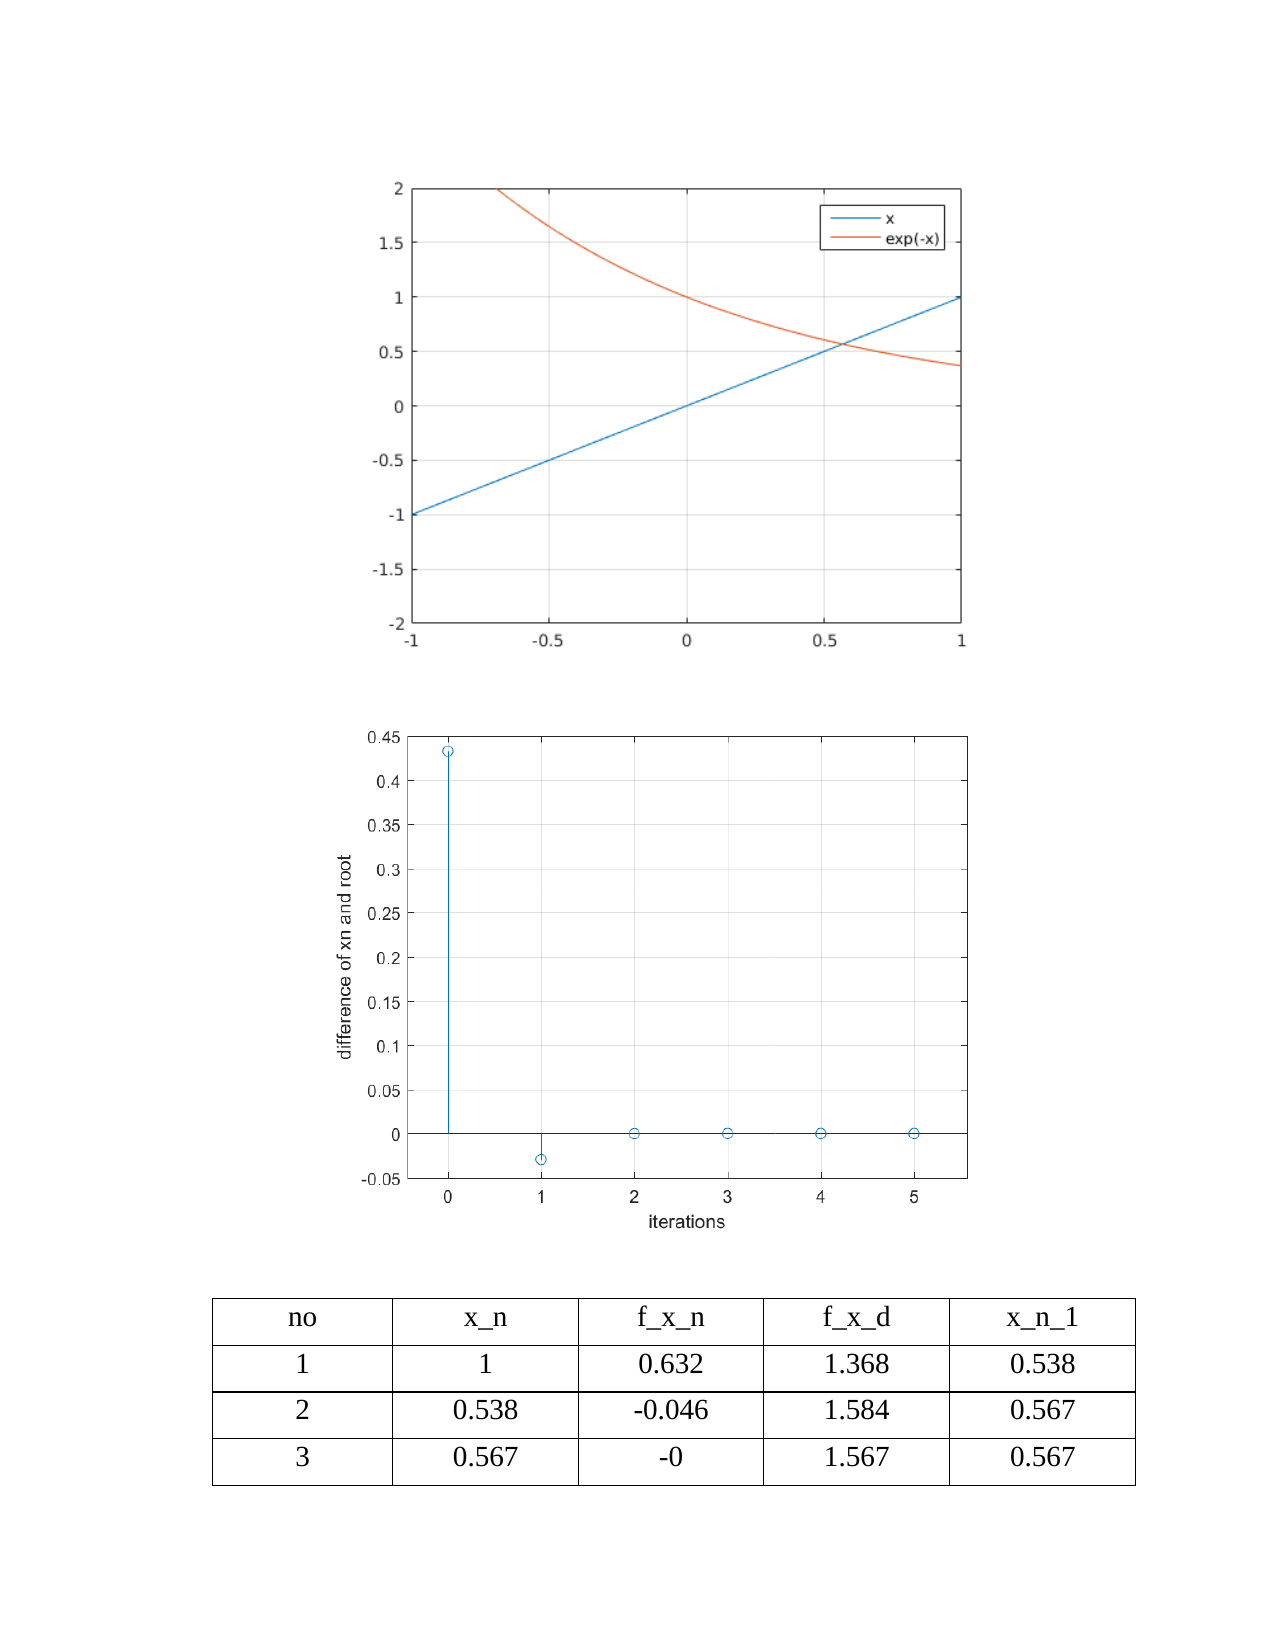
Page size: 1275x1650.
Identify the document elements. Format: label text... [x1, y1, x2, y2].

picture [313, 695, 1034, 1236]
table_header no [213, 1299, 392, 1345]
table_header x_n_1 [950, 1299, 1135, 1345]
table_cell 0.567 [950, 1439, 1135, 1485]
picture [319, 150, 1029, 682]
table_cell 1.584 [764, 1393, 949, 1438]
table_cell -0 [579, 1439, 763, 1485]
table_cell 1 [393, 1346, 578, 1391]
table_cell 1.368 [764, 1346, 949, 1391]
table_cell 0.538 [393, 1393, 578, 1438]
table_header f_x_n [579, 1299, 763, 1345]
table_cell 0.632 [579, 1346, 763, 1391]
table_cell 1 [213, 1346, 392, 1391]
table_cell 0.538 [950, 1346, 1135, 1391]
table_cell 1.567 [764, 1439, 949, 1485]
table_header f_x_d [764, 1299, 949, 1345]
table_cell 3 [213, 1439, 392, 1485]
table_header x_n [393, 1299, 578, 1345]
table_cell 0.567 [393, 1439, 578, 1485]
table_cell -0.046 [579, 1393, 763, 1438]
table_cell 0.567 [950, 1393, 1135, 1438]
table_cell 2 [213, 1393, 392, 1438]
